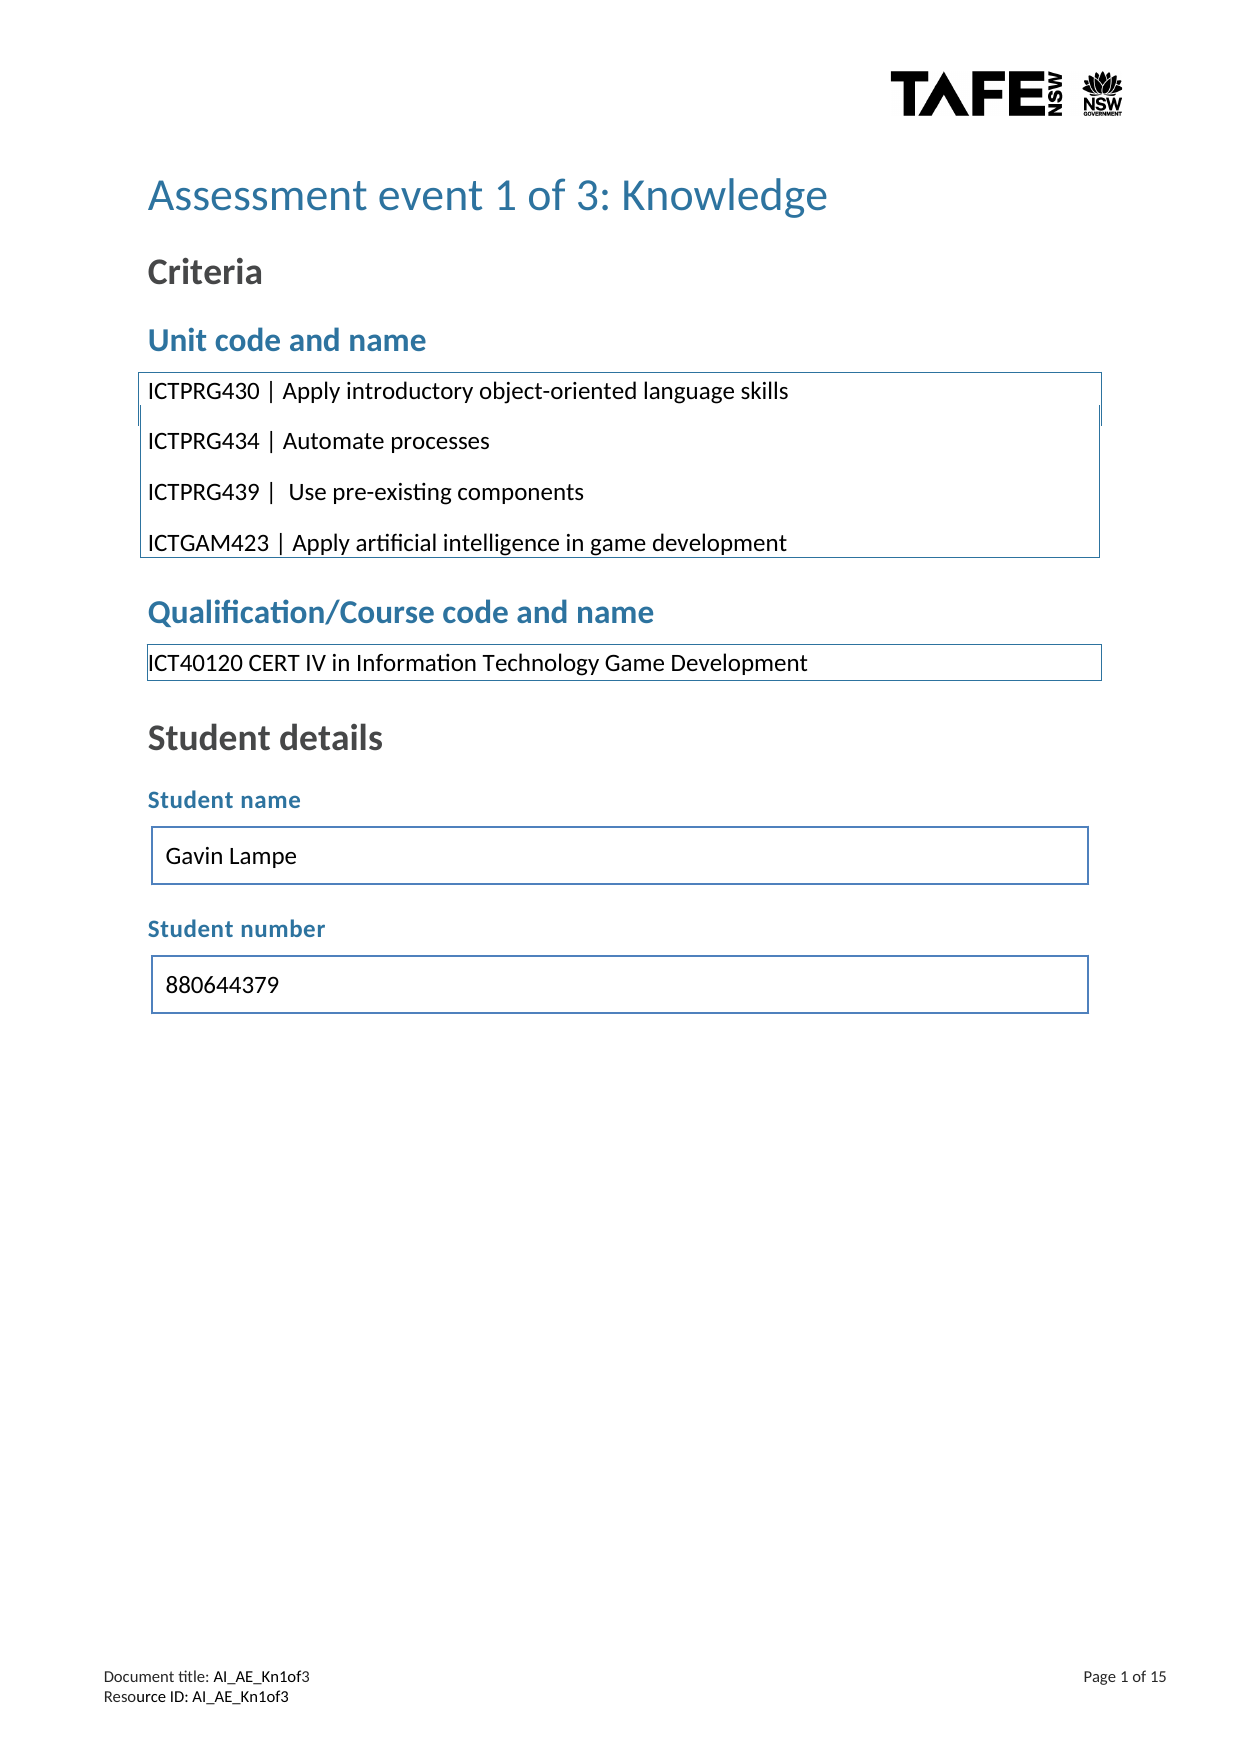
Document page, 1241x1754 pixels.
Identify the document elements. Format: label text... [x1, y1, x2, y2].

text Gavin Lampe [153, 828, 1087, 883]
text 880644379 [153, 957, 1087, 1012]
text ICTGAM423 | Apply artificial intelligence in game development [141, 526, 1099, 557]
picture [890, 71, 1123, 116]
title Student name [148, 784, 1092, 815]
subtitle Qualification/Course code and name [148, 591, 1092, 632]
text ICTPRG434 | Automate processes [141, 424, 1099, 456]
subtitle Student details [148, 713, 1092, 759]
text ICTPRG430 | Apply introductory object-oriented language skills [139, 373, 1101, 405]
subtitle Criteria [148, 248, 1092, 293]
text ICTPRG439 | Use pre-existing components [141, 475, 1099, 507]
subtitle Unit code and name [148, 318, 1092, 359]
subtitle Assessment event 1 of 3: Knowledge [148, 160, 1092, 223]
title Student number [148, 913, 1092, 944]
text ICT40120 CERT IV in Information Technology Game Development [148, 645, 1101, 680]
